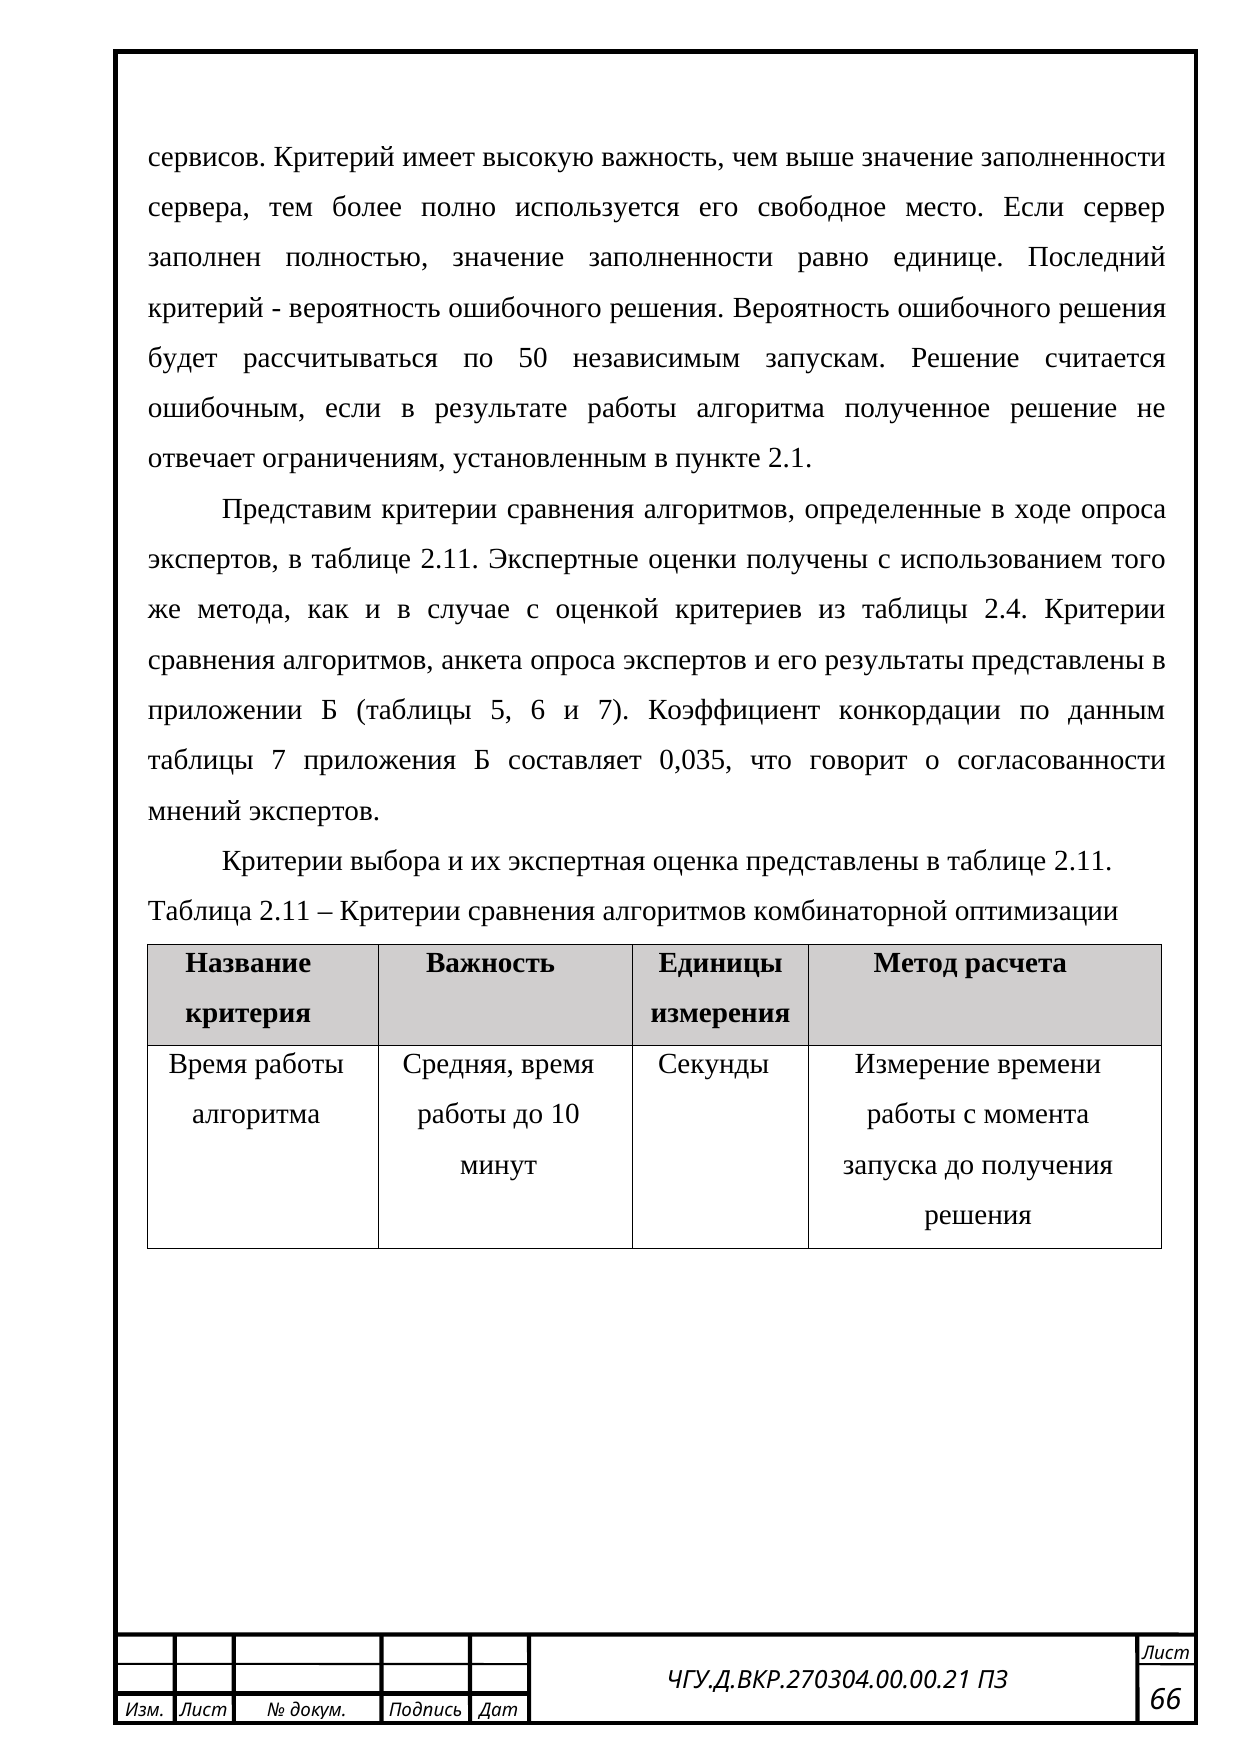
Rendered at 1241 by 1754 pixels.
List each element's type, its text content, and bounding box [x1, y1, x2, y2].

table_cell Средняя, время работы до 10 минут [379, 1046, 632, 1247]
table_header Единицы измерения [633, 945, 808, 1045]
table_cell Время работы алгоритма [148, 1046, 378, 1247]
text Представим критерии сравнения алгоритмов, определенные в ходе опроса экспертов, в таблице 2.11. Экспертные оценки получены с использованием того же метода, как и в случае с оценкой критериев из таблицы 2.4. Критерии сравнения алгоритмов, анкета опроса экспертов и его результаты представлены в приложении Б (таблицы 5, 6 и 7). Коэффициент конкордации по данным таблицы 7 приложения Б составляет 0,035, что говорит о согласованности мнений экспертов. [148, 491, 1167, 826]
table_cell Измерение времени работы с момента запуска до получения решения [809, 1046, 1161, 1247]
table_cell Секунды [633, 1046, 808, 1247]
table_header Название критерия [148, 945, 378, 1045]
text Критерии выбора и их экспертная оценка представлены в таблице 2.11. [148, 843, 1167, 877]
table_header Метод расчета [809, 945, 1161, 1045]
table_header Важность [379, 945, 632, 1045]
text Таблица 2.11 – Критерии сравнения алгоритмов комбинаторной оптимизации [148, 893, 1167, 927]
